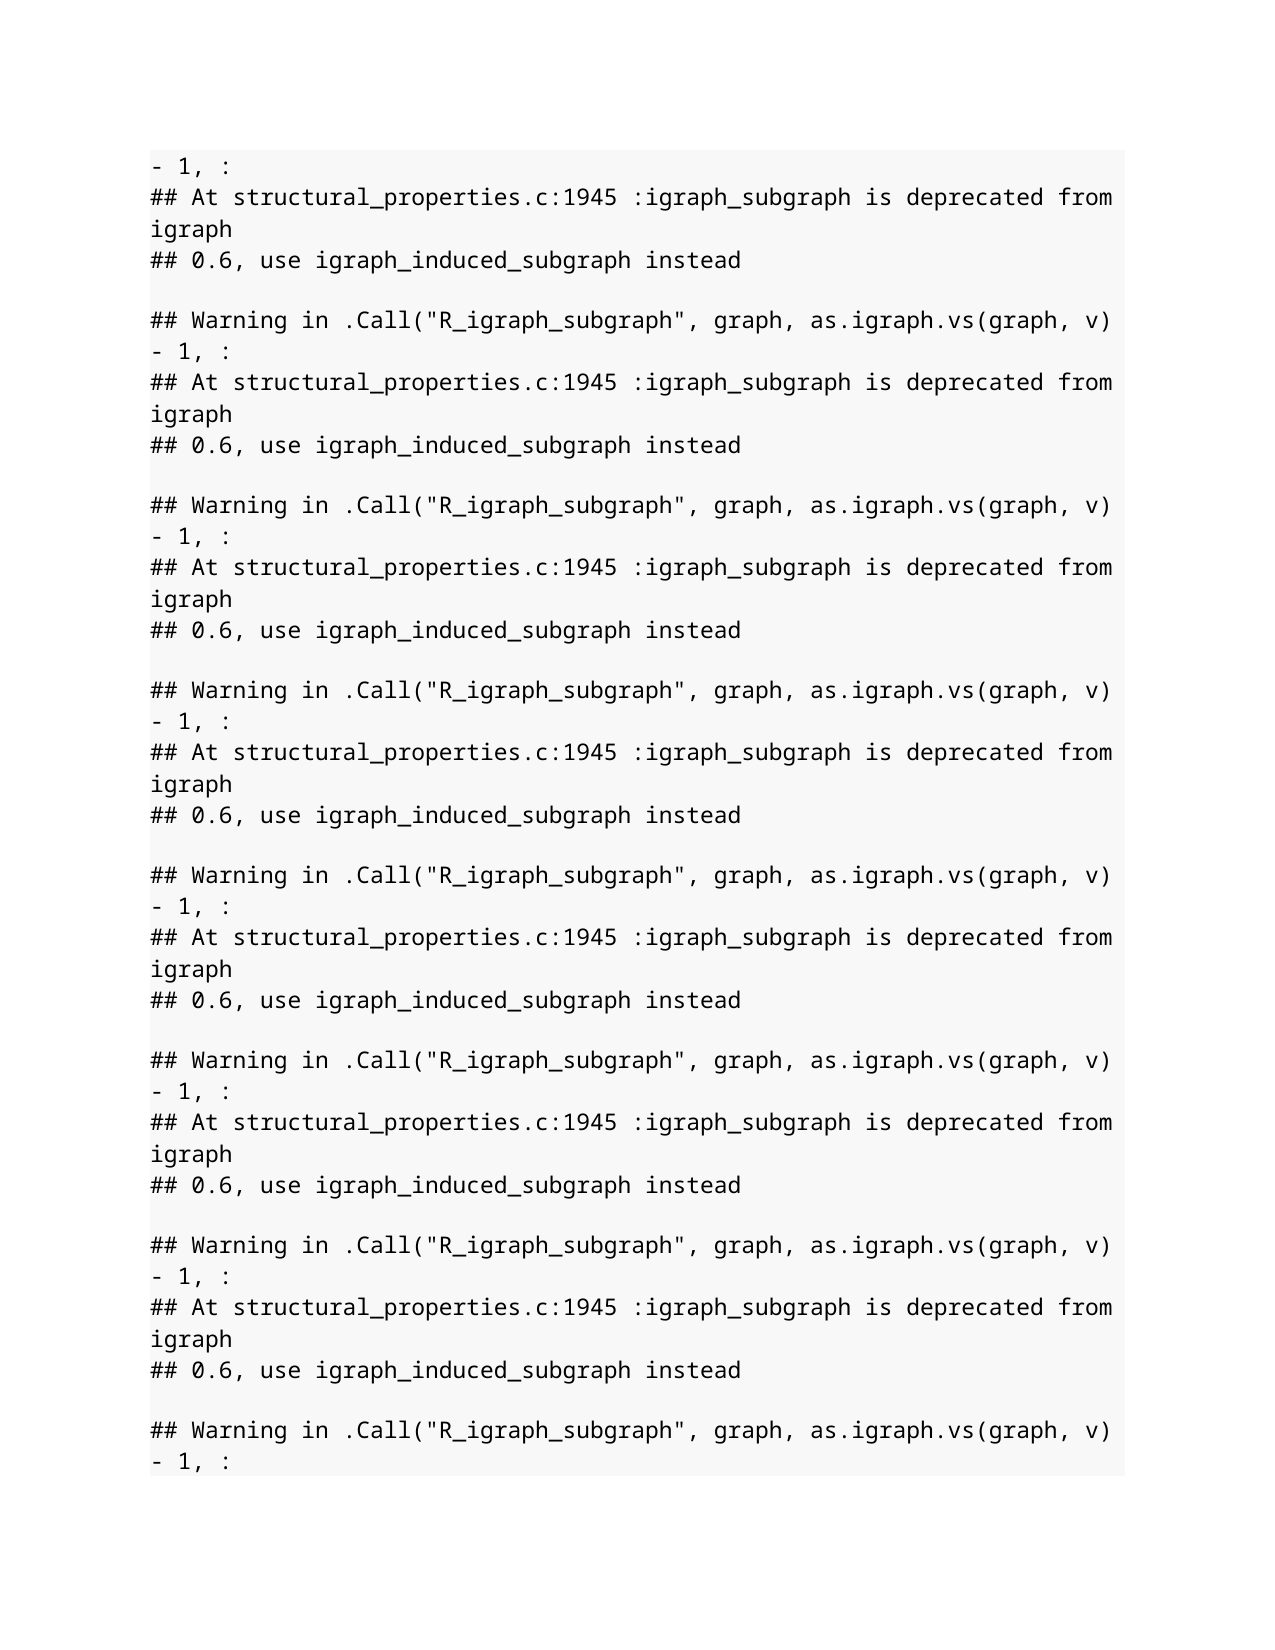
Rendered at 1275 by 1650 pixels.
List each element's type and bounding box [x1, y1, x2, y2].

text [150, 150, 1125, 1476]
